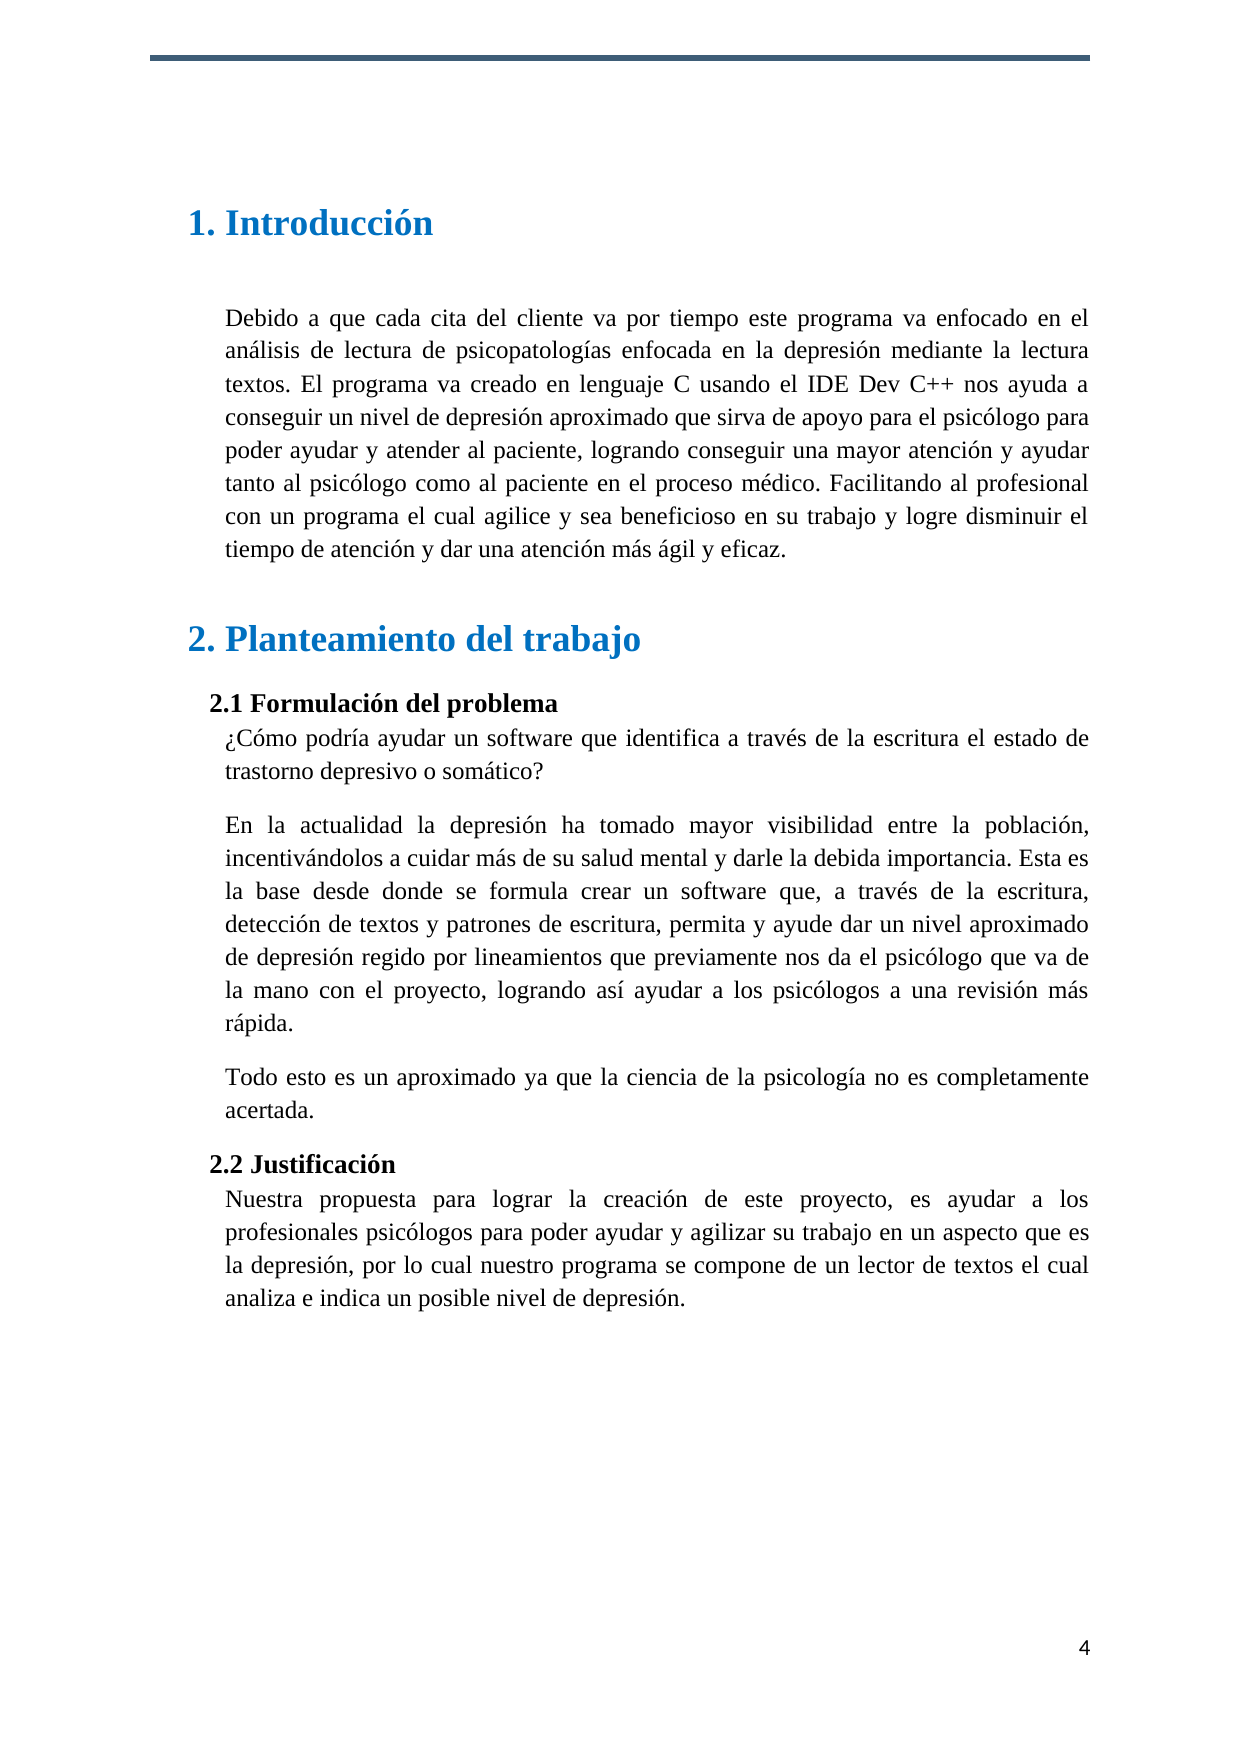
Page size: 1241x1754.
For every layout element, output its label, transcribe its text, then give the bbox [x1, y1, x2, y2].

subtitle Justificación [209, 1149, 1090, 1180]
text Todo esto es un aproximado ya que la ciencia de la psicología no es completamente acertada. [225, 1062, 1090, 1123]
text Nuestra propuesta para lograr la creación de este proyecto, es ayudar a los profesionales psicólogos para poder ayudar y agilizar su trabajo en un aspecto que es la depresión, por lo cual nuestro programa se compone de un lector de textos el cual analiza e indica un posible nivel de depresión. [225, 1184, 1090, 1312]
subtitle Planteamiento del trabajo [187, 617, 1090, 660]
subtitle Introducción [187, 200, 1090, 243]
text En la actualidad la depresión ha tomado mayor visibilidad entre la población, incentivándolos a cuidar más de su salud mental y darle la debida importancia. Esta es la base desde donde se formula crear un software que, a través de la escritura, detección de textos y patrones de escritura, permita y ayude dar un nivel aproximado de depresión regido por lineamientos que previamente nos da el psicólogo que va de la mano con el proyecto, logrando así ayudar a los psicólogos a una revisión más rápida. [225, 810, 1090, 1037]
subtitle Formulación del problema [209, 687, 1090, 718]
text ¿Cómo podría ayudar un software que identifica a través de la escritura el estado de trastorno depresivo o somático? [225, 723, 1090, 785]
text Debido a que cada cita del cliente va por tiempo este programa va enfocado en el análisis de lectura de psicopatologías enfocada en la depresión mediante la lectura textos. El programa va creado en lenguaje C usando el IDE Dev C++ nos ayuda a conseguir un nivel de depresión aproximado que sirva de apoyo para el psicólogo para poder ayudar y atender al paciente, logrando conseguir una mayor atención y ayudar tanto al psicólogo como al paciente en el proceso médico. Facilitando al profesional con un programa el cual agilice y sea beneficioso en su trabajo y logre disminuir el tiempo de atención y dar una atención más ágil y eficaz. [225, 303, 1090, 562]
